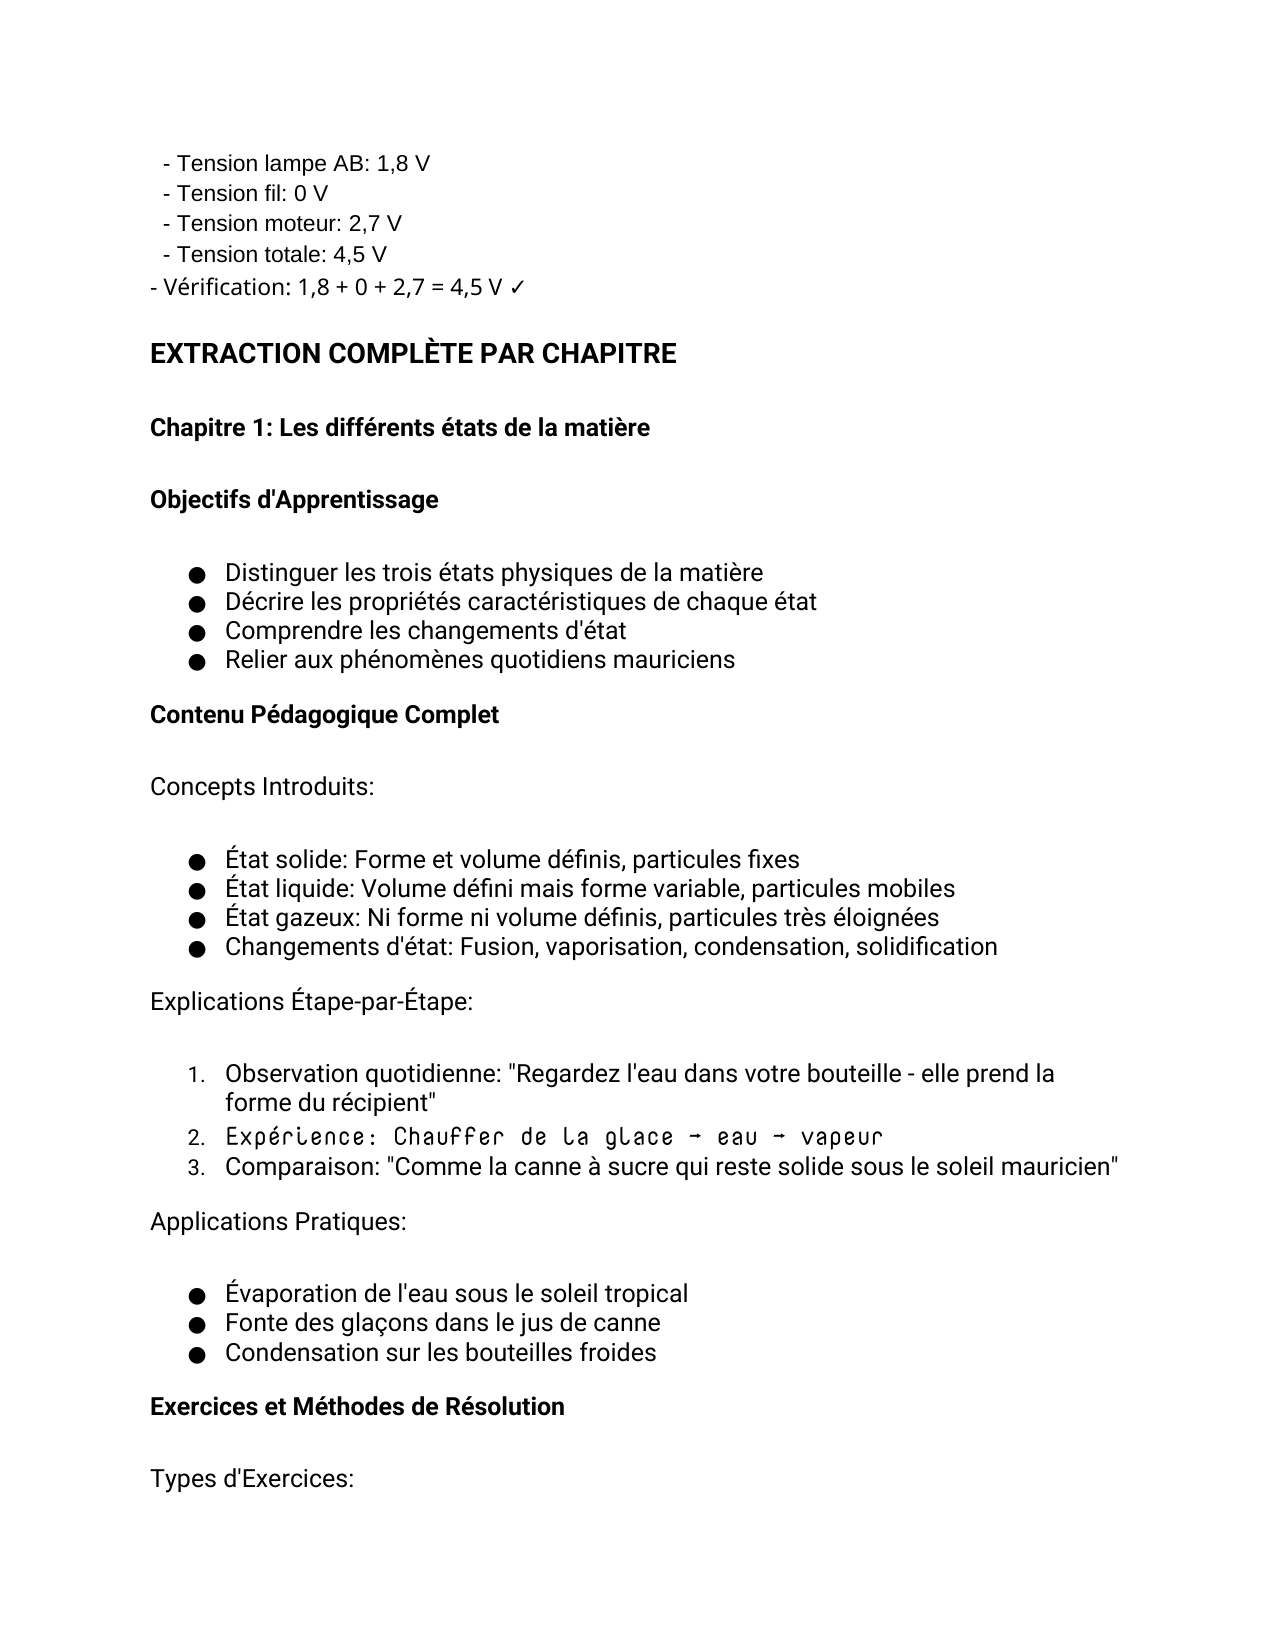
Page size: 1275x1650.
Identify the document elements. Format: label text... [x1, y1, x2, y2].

list État solide: Forme et volume définis, particules fixes [187, 845, 1125, 874]
list Observation quotidienne: "Regardez l'eau dans votre bouteille - elle prend la forme du récipient" [187, 1059, 1125, 1118]
list Condensation sur les bouteilles froides [187, 1338, 1125, 1367]
list Comparaison: "Comme la canne à sucre qui reste solide sous le soleil mauricien" [187, 1153, 1125, 1182]
list État gazeux: Ni forme ni volume définis, particules très éloignées [187, 903, 1125, 933]
subtitle Objectifs d'Apprentissage [150, 486, 1125, 515]
list Distinguer les trois états physiques de la matière [187, 558, 1125, 587]
text - Tension lampe AB: 1,8 V [150, 150, 1125, 176]
text Types d'Exercices: [150, 1464, 1125, 1494]
list Changements d'état: Fusion, vaporisation, condensation, solidification [187, 933, 1125, 962]
list Fonte des glaçons dans le jus de canne [187, 1308, 1125, 1338]
text - Tension fil: 0 V [150, 180, 1125, 207]
list Expérience: Chauffer de la glace → eau → vapeur [187, 1118, 1125, 1153]
text - Tension moteur: 2,7 V [150, 210, 1125, 237]
text Applications Pratiques: [150, 1207, 1125, 1236]
text Concepts Introduits: [150, 772, 1125, 802]
text - Vérification: 1,8 + 0 + 2,7 = 4,5 V ✓ [150, 271, 1125, 302]
subtitle EXTRACTION COMPLÈTE PAR CHAPITRE [150, 337, 1125, 370]
list Comprendre les changements d'état [187, 616, 1125, 646]
list Décrire les propriétés caractéristiques de chaque état [187, 587, 1125, 616]
text Explications Étape-par-Étape: [150, 987, 1125, 1016]
subtitle Chapitre 1: Les différents états de la matière [150, 413, 1125, 442]
subtitle Exercices et Méthodes de Résolution [150, 1392, 1125, 1421]
list Évaporation de l'eau sous le soleil tropical [187, 1279, 1125, 1308]
list Relier aux phénomènes quotidiens mauriciens [187, 646, 1125, 675]
subtitle Contenu Pédagogique Complet [150, 700, 1125, 729]
text - Tension totale: 4,5 V [150, 241, 1125, 267]
list État liquide: Volume défini mais forme variable, particules mobiles [187, 874, 1125, 903]
